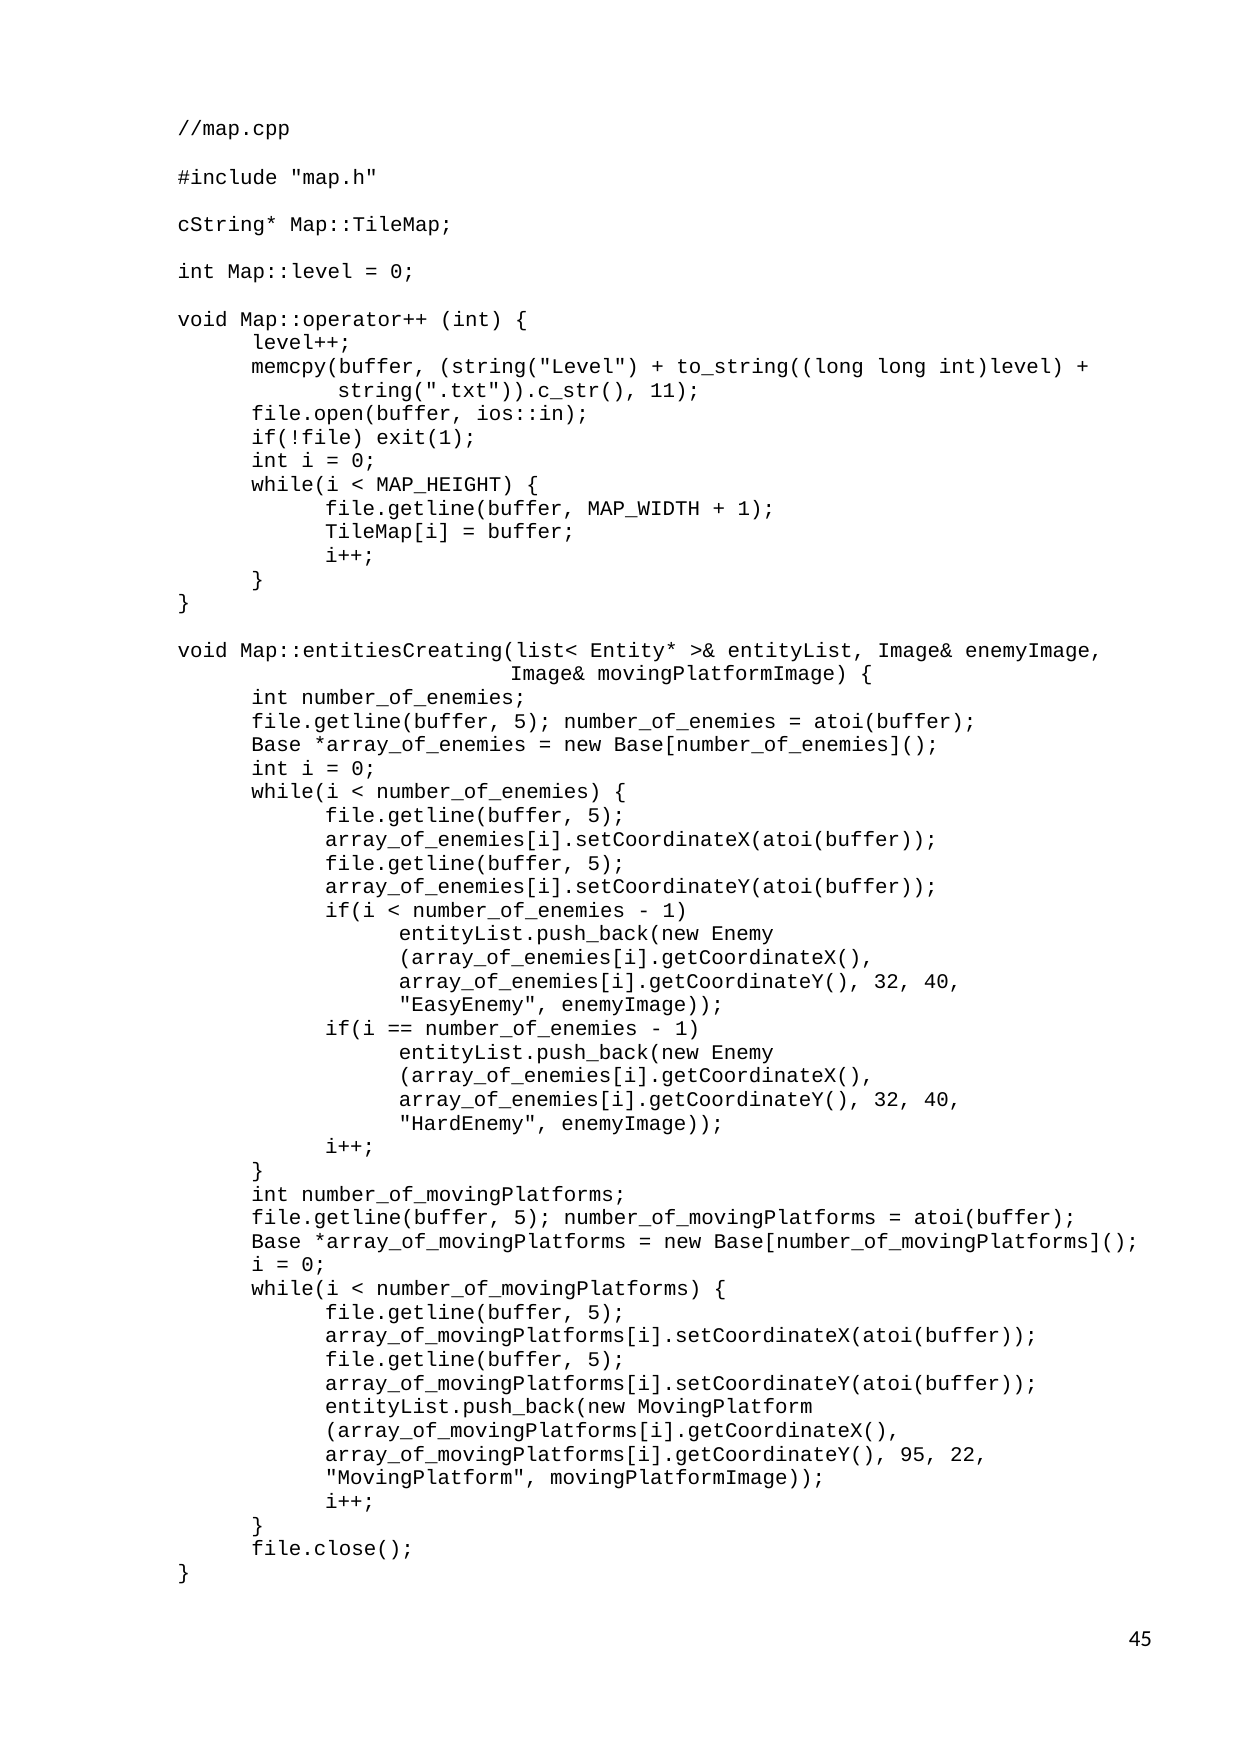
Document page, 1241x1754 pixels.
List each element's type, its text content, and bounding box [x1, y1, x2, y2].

text } [177, 1562, 1152, 1586]
text (array_of_enemies[i].getCoordinateX(), [325, 947, 1152, 971]
text file.getline(buffer, MAP_WIDTH + 1); [177, 498, 1152, 521]
text file.close(); [177, 1538, 1152, 1562]
text int i = 0; [177, 758, 1152, 782]
text file.getline(buffer, 5); number_of_movingPlatforms = atoi(buffer); [177, 1207, 1152, 1231]
text TileMap[i] = buffer; [177, 521, 1152, 545]
text int Map::level = 0; [177, 261, 1152, 285]
text Base *array_of_movingPlatforms = new Base[number_of_movingPlatforms](); [177, 1231, 1152, 1254]
text #include "map.h" [177, 167, 1152, 190]
text i++; [177, 1491, 1152, 1514]
text (array_of_enemies[i].getCoordinateX(), [325, 1065, 1152, 1089]
text file.getline(buffer, 5); [177, 805, 1152, 829]
text file.getline(buffer, 5); [177, 1302, 1152, 1325]
text while(i < MAP_HEIGHT) { [177, 474, 1152, 498]
text while(i < number_of_enemies) { [177, 782, 1152, 805]
text int number_of_enemies; [177, 687, 1152, 711]
text array_of_enemies[i].setCoordinateY(atoi(buffer)); [251, 876, 1152, 900]
text i = 0; [177, 1254, 1152, 1278]
text } [177, 569, 1152, 592]
text //map.cpp [177, 118, 1152, 142]
text void Map::operator++ (int) { [177, 309, 1152, 332]
text array_of_movingPlatforms[i].setCoordinateX(atoi(buffer)); [251, 1325, 1152, 1349]
text "HardEnemy", enemyImage)); [177, 1113, 1152, 1136]
text file.open(buffer, ios::in); [177, 403, 1152, 427]
text string(".txt")).c_str(), 11); [251, 379, 1152, 403]
text array_of_enemies[i].getCoordinateY(), 32, 40, [177, 1089, 1152, 1113]
text i++; [177, 1136, 1152, 1160]
text cString* Map::TileMap; [177, 214, 1152, 238]
text file.getline(buffer, 5); [177, 1349, 1152, 1373]
text array_of_movingPlatforms[i].setCoordinateY(atoi(buffer)); [251, 1373, 1152, 1396]
text if(!file) exit(1); [177, 427, 1152, 451]
text file.getline(buffer, 5); number_of_enemies = atoi(buffer); [177, 711, 1152, 734]
text } [177, 592, 1152, 616]
text if(i == number_of_enemies - 1) [177, 1018, 1152, 1042]
text if(i < number_of_enemies - 1) [177, 900, 1152, 923]
text Base *array_of_enemies = new Base[number_of_enemies](); [177, 734, 1152, 758]
text i++; [177, 545, 1152, 569]
text "MovingPlatform", movingPlatformImage)); [177, 1467, 1152, 1491]
text file.getline(buffer, 5); [177, 852, 1152, 876]
text } [177, 1514, 1152, 1538]
text Image& movingPlatformImage) { [177, 663, 1152, 687]
text array_of_enemies[i].getCoordinateY(), 32, 40, [177, 971, 1152, 994]
text memcpy(buffer, (string("Level") + to_string((long long int)level) + [177, 356, 1152, 379]
text } [177, 1160, 1152, 1183]
text array_of_enemies[i].setCoordinateX(atoi(buffer)); [251, 829, 1152, 852]
text int number_of_movingPlatforms; [177, 1183, 1152, 1207]
text "EasyEnemy", enemyImage)); [177, 994, 1152, 1018]
text entityList.push_back(new MovingPlatform [177, 1396, 1152, 1420]
text int i = 0; [177, 451, 1152, 474]
text level++; [177, 332, 1152, 356]
text (array_of_movingPlatforms[i].getCoordinateX(), [251, 1420, 1152, 1444]
text entityList.push_back(new Enemy [177, 1042, 1152, 1065]
text entityList.push_back(new Enemy [177, 923, 1152, 947]
text array_of_movingPlatforms[i].getCoordinateY(), 95, 22, [177, 1444, 1152, 1467]
text void Map::entitiesCreating(list< Entity* >& entityList, Image& enemyImage, [177, 640, 1152, 663]
text while(i < number_of_movingPlatforms) { [177, 1278, 1152, 1302]
